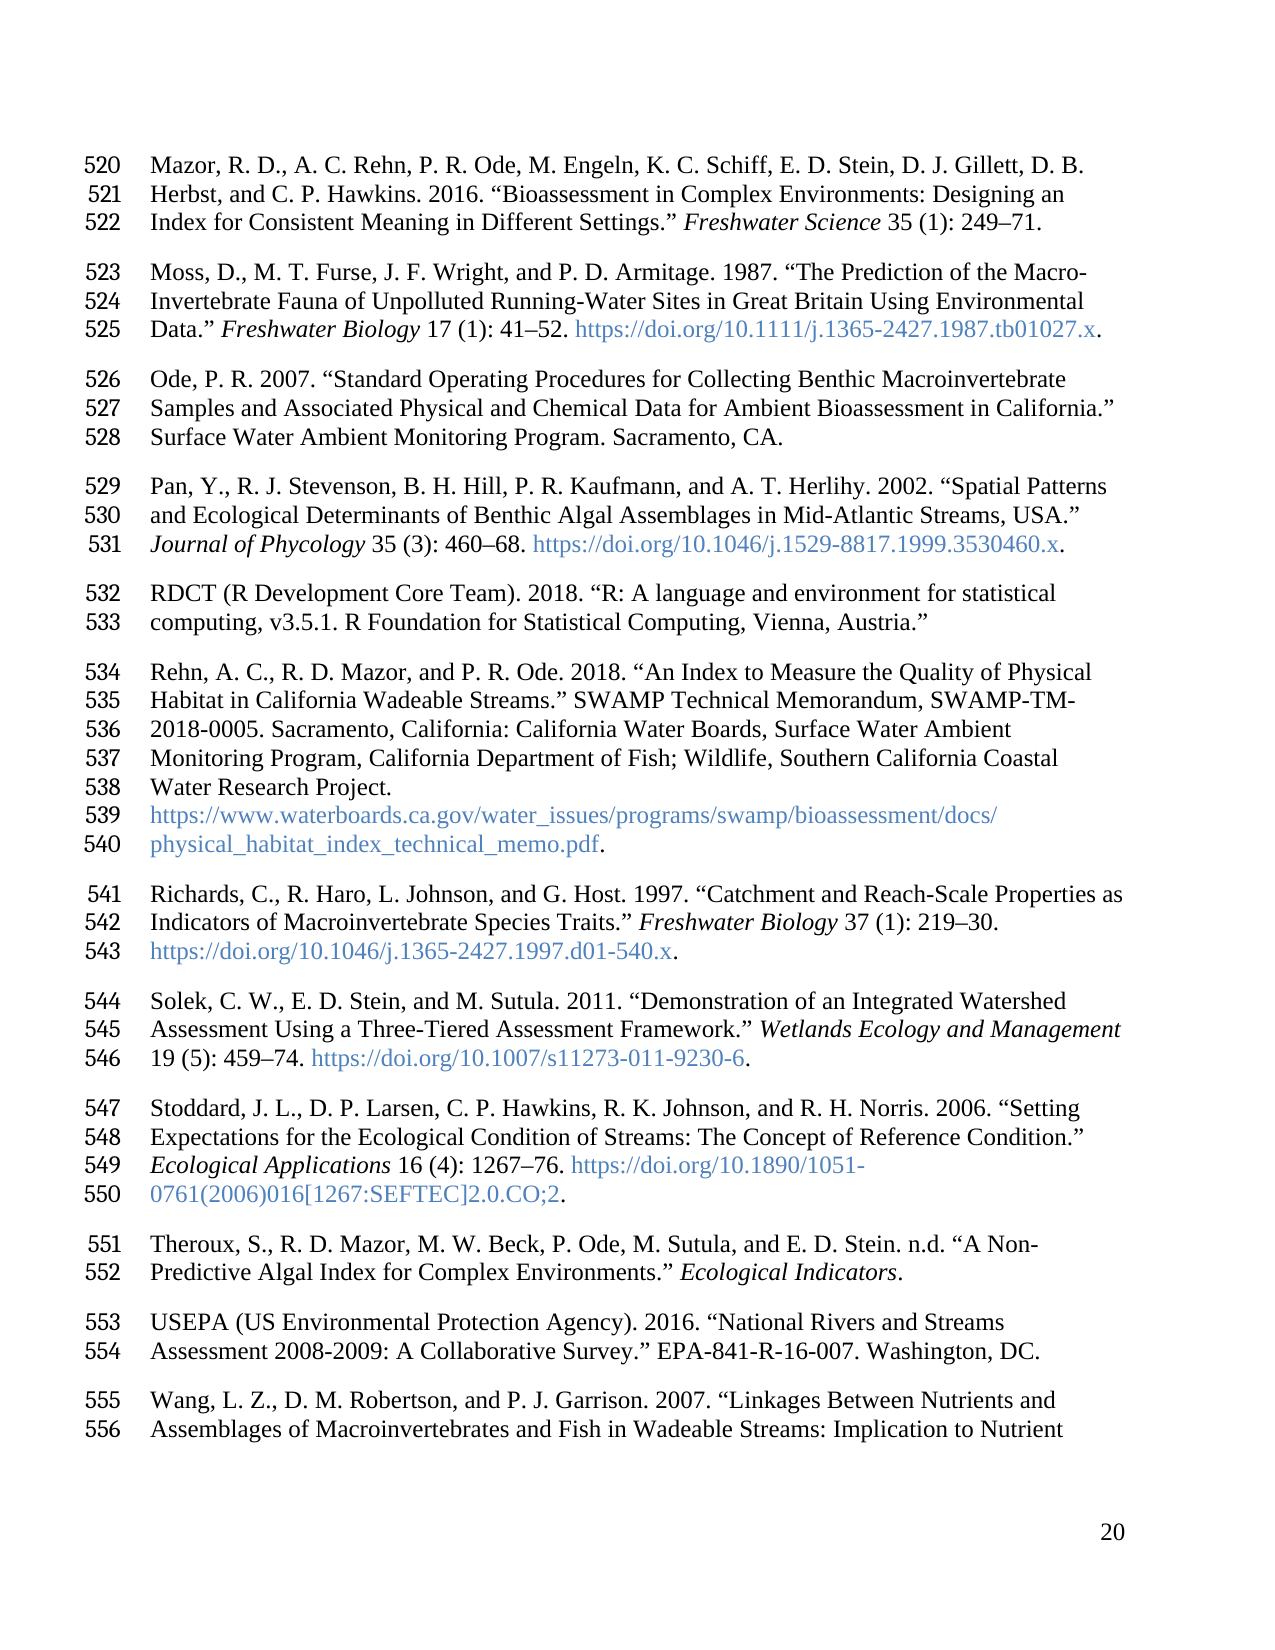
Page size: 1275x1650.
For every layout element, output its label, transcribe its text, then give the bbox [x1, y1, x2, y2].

text Solek, C. W., E. D. Stein, and M. Sutula. 2011. “Demonstration of an Integrated Watershed Assessment Using a Three-Tiered Assessment Framework.” Wetlands Ecology and Management 19 (5): 459–74. https://doi.org/10.1007/s11273-011-9230-6. [150, 986, 1125, 1072]
text Pan, Y., R. J. Stevenson, B. H. Hill, P. R. Kaufmann, and A. T. Herlihy. 2002. “Spatial Patterns and Ecological Determinants of Benthic Algal Assemblages in Mid-Atlantic Streams, USA.” Journal of Phycology 35 (3): 460–68. https://doi.org/10.1046/j.1529-8817.1999.3530460.x. [150, 471, 1125, 557]
text Theroux, S., R. D. Mazor, M. W. Beck, P. Ode, M. Sutula, and E. D. Stein. n.d. “A Non-Predictive Algal Index for Complex Environments.” Ecological Indicators. [150, 1229, 1125, 1286]
text USEPA (US Environmental Protection Agency). 2016. “National Rivers and Streams Assessment 2008-2009: A Collaborative Survey.” EPA-841-R-16-007. Washington, DC. [150, 1307, 1125, 1364]
text Stoddard, J. L., D. P. Larsen, C. P. Hawkins, R. K. Johnson, and R. H. Norris. 2006. “Setting Expectations for the Ecological Condition of Streams: The Concept of Reference Condition.” Ecological Applications 16 (4): 1267–76. https://doi.org/10.1890/1051-0761(2006)016[1267:SEFTEC]2.0.CO;2. [150, 1093, 1125, 1208]
text Rehn, A. C., R. D. Mazor, and P. R. Ode. 2018. “An Index to Measure the Quality of Physical Habitat in California Wadeable Streams.” SWAMP Technical Memorandum, SWAMP-TM-2018-0005. Sacramento, California: California Water Boards, Surface Water Ambient Monitoring Program, California Department of Fish; Wildlife, Southern California Coastal Water Research Project. https://www.waterboards.ca.gov/water_issues/programs/swamp/bioassessment/docs/physical_habitat_index_technical_memo.pdf. [150, 657, 1125, 858]
text Richards, C., R. Haro, L. Johnson, and G. Host. 1997. “Catchment and Reach-Scale Properties as Indicators of Macroinvertebrate Species Traits.” Freshwater Biology 37 (1): 219–30. https://doi.org/10.1046/j.1365-2427.1997.d01-540.x. [150, 879, 1125, 965]
text Mazor, R. D., A. C. Rehn, P. R. Ode, M. Engeln, K. C. Schiff, E. D. Stein, D. J. Gillett, D. B. Herbst, and C. P. Hawkins. 2016. “Bioassessment in Complex Environments: Designing an Index for Consistent Meaning in Different Settings.” Freshwater Science 35 (1): 249–71. [150, 150, 1125, 236]
text Moss, D., M. T. Furse, J. F. Wright, and P. D. Armitage. 1987. “The Prediction of the Macro-Invertebrate Fauna of Unpolluted Running-Water Sites in Great Britain Using Environmental Data.” Freshwater Biology 17 (1): 41–52. https://doi.org/10.1111/j.1365-2427.1987.tb01027.x. [150, 257, 1125, 343]
text Ode, P. R. 2007. “Standard Operating Procedures for Collecting Benthic Macroinvertebrate Samples and Associated Physical and Chemical Data for Ambient Bioassessment in California.” Surface Water Ambient Monitoring Program. Sacramento, CA. [150, 364, 1125, 450]
text RDCT (R Development Core Team). 2018. “R: A language and environment for statistical computing, v3.5.1. R Foundation for Statistical Computing, Vienna, Austria.” [150, 578, 1125, 636]
